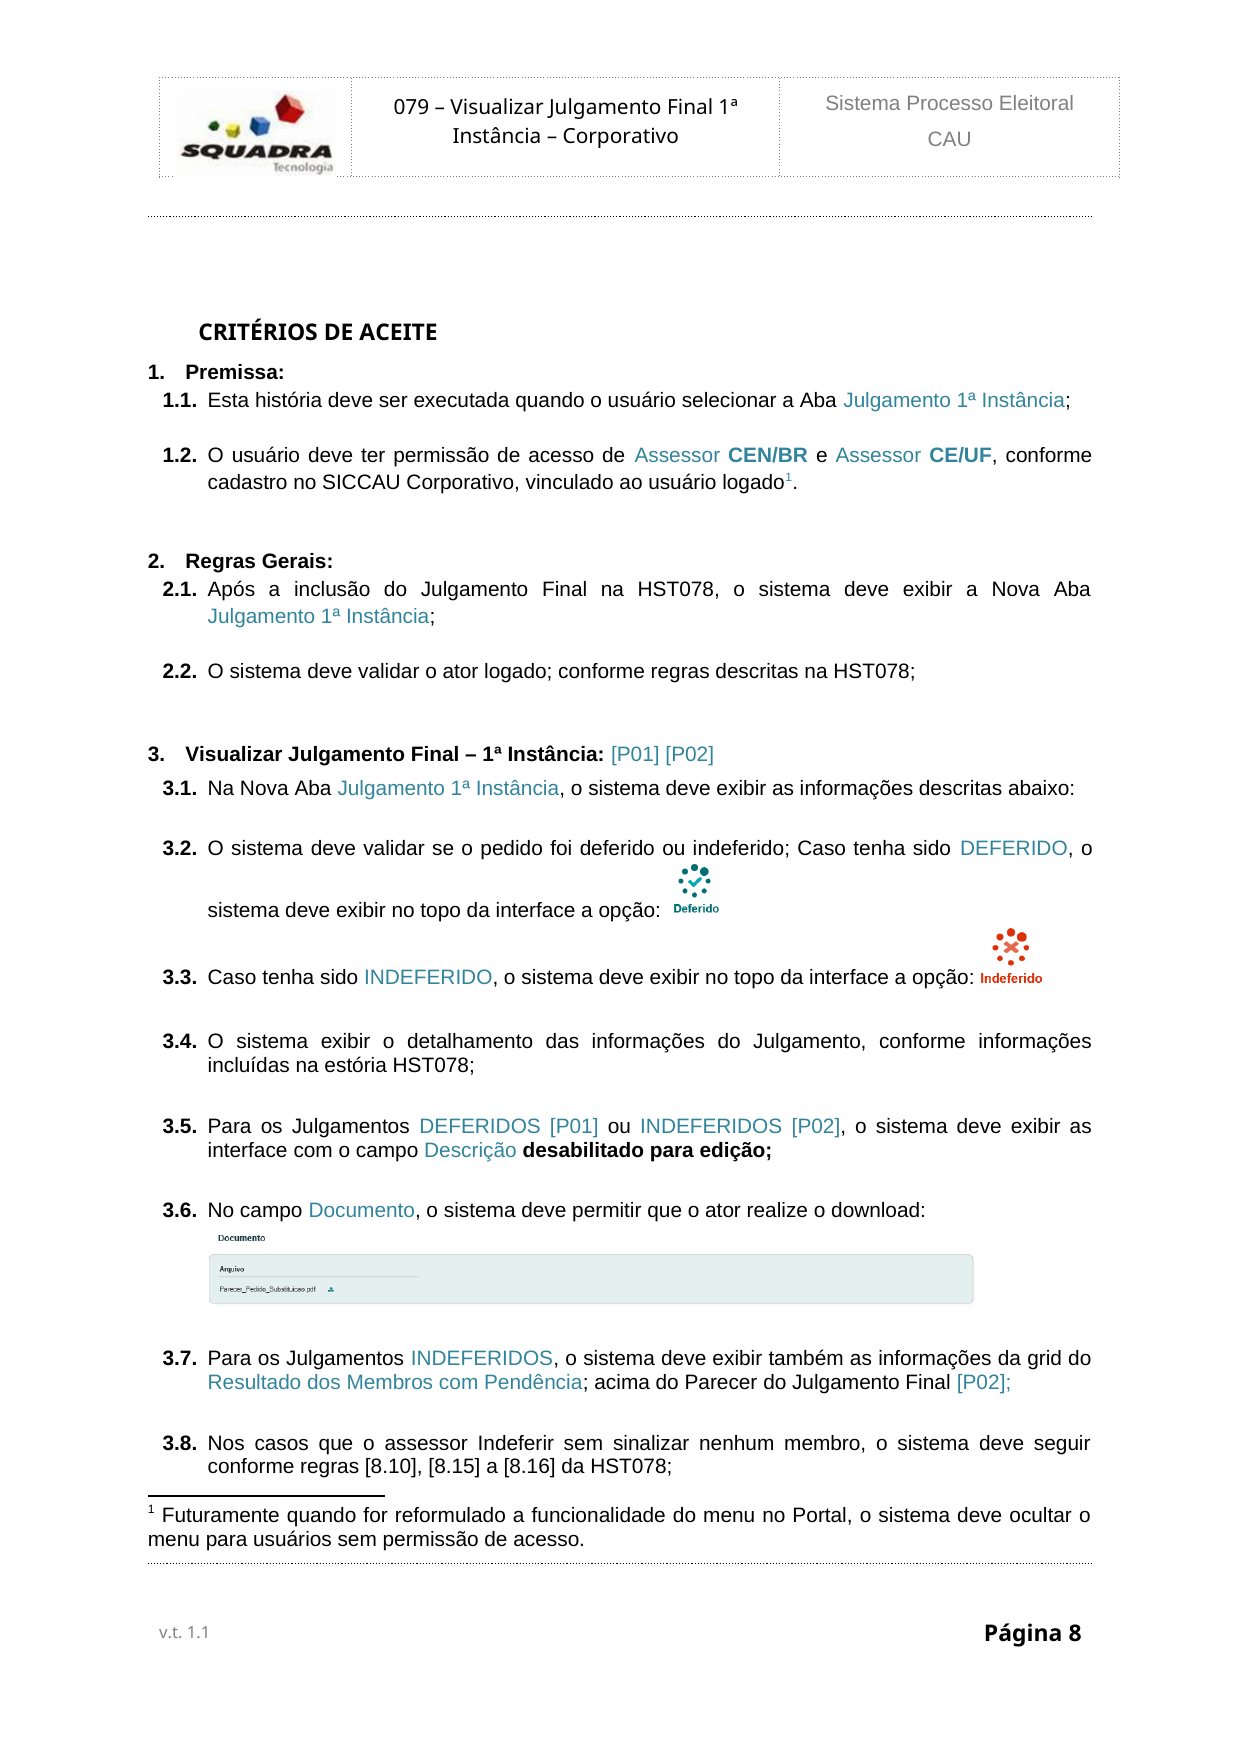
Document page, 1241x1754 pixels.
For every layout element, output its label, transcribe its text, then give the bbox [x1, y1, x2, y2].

text CRITÉRIOS DE ACEITE [192, 316, 1092, 348]
list Nos casos que o assessor Indeferir sem sinalizar nenhum membro, o sistema deve seguir conforme regras [8.10], [8.15] a [8.16] da HST078; [162, 1430, 1092, 1478]
picture [175, 90, 336, 177]
list Esta história deve ser executada quando o usuário selecionar a Aba Julgamento 1ª Instância; [162, 388, 1092, 412]
picture [667, 859, 729, 918]
list Para os Julgamentos DEFERIDOS [P01] ou INDEFERIDOS [P02], o sistema deve exibir as interface com o campo Descrição desabilitado para edição; [162, 1113, 1092, 1161]
list O sistema deve validar se o pedido foi deferido ou indeferido; Caso tenha sido DEFERIDO, o sistema deve exibir no topo da interface a opção: [162, 836, 1092, 922]
list Para os Julgamentos INDEFERIDOS, o sistema deve exibir também as informações da grid do Resultado dos Membros com Pendência; acima do Parecer do Julgamento Final [P02]; [162, 1346, 1092, 1394]
list Regras Gerais: [148, 549, 1092, 573]
list O sistema deve validar o ator logado; conforme regras descritas na HST078; [162, 659, 1092, 683]
list Após a inclusão do Julgamento Final na HST078, o sistema deve exibir a Nova Aba Julgamento 1ª Instância; [162, 577, 1092, 628]
list Na Nova Aba Julgamento 1ª Instância, o sistema deve exibir as informações descritas abaixo: [162, 775, 1092, 799]
list O sistema exibir o detalhamento das informações do Julgamento, conforme informações incluídas na estória HST078; [162, 1029, 1092, 1077]
list Caso tenha sido INDEFERIDO, o sistema deve exibir no topo da interface a opção: [162, 928, 1092, 989]
list Premissa: [148, 360, 1092, 384]
picture [206, 1228, 976, 1309]
picture [980, 928, 1045, 985]
list Visualizar Julgamento Final – 1ª Instância: [P01] [P02] [148, 742, 1092, 766]
list No campo Documento, o sistema deve permitir que o ator realize o download: [162, 1198, 1092, 1222]
list O usuário deve ter permissão de acesso de Assessor CEN/BR e Assessor CE/UF, conforme cadastro no SICCAU Corporativo, vinculado ao usuário logado. [162, 443, 1092, 494]
